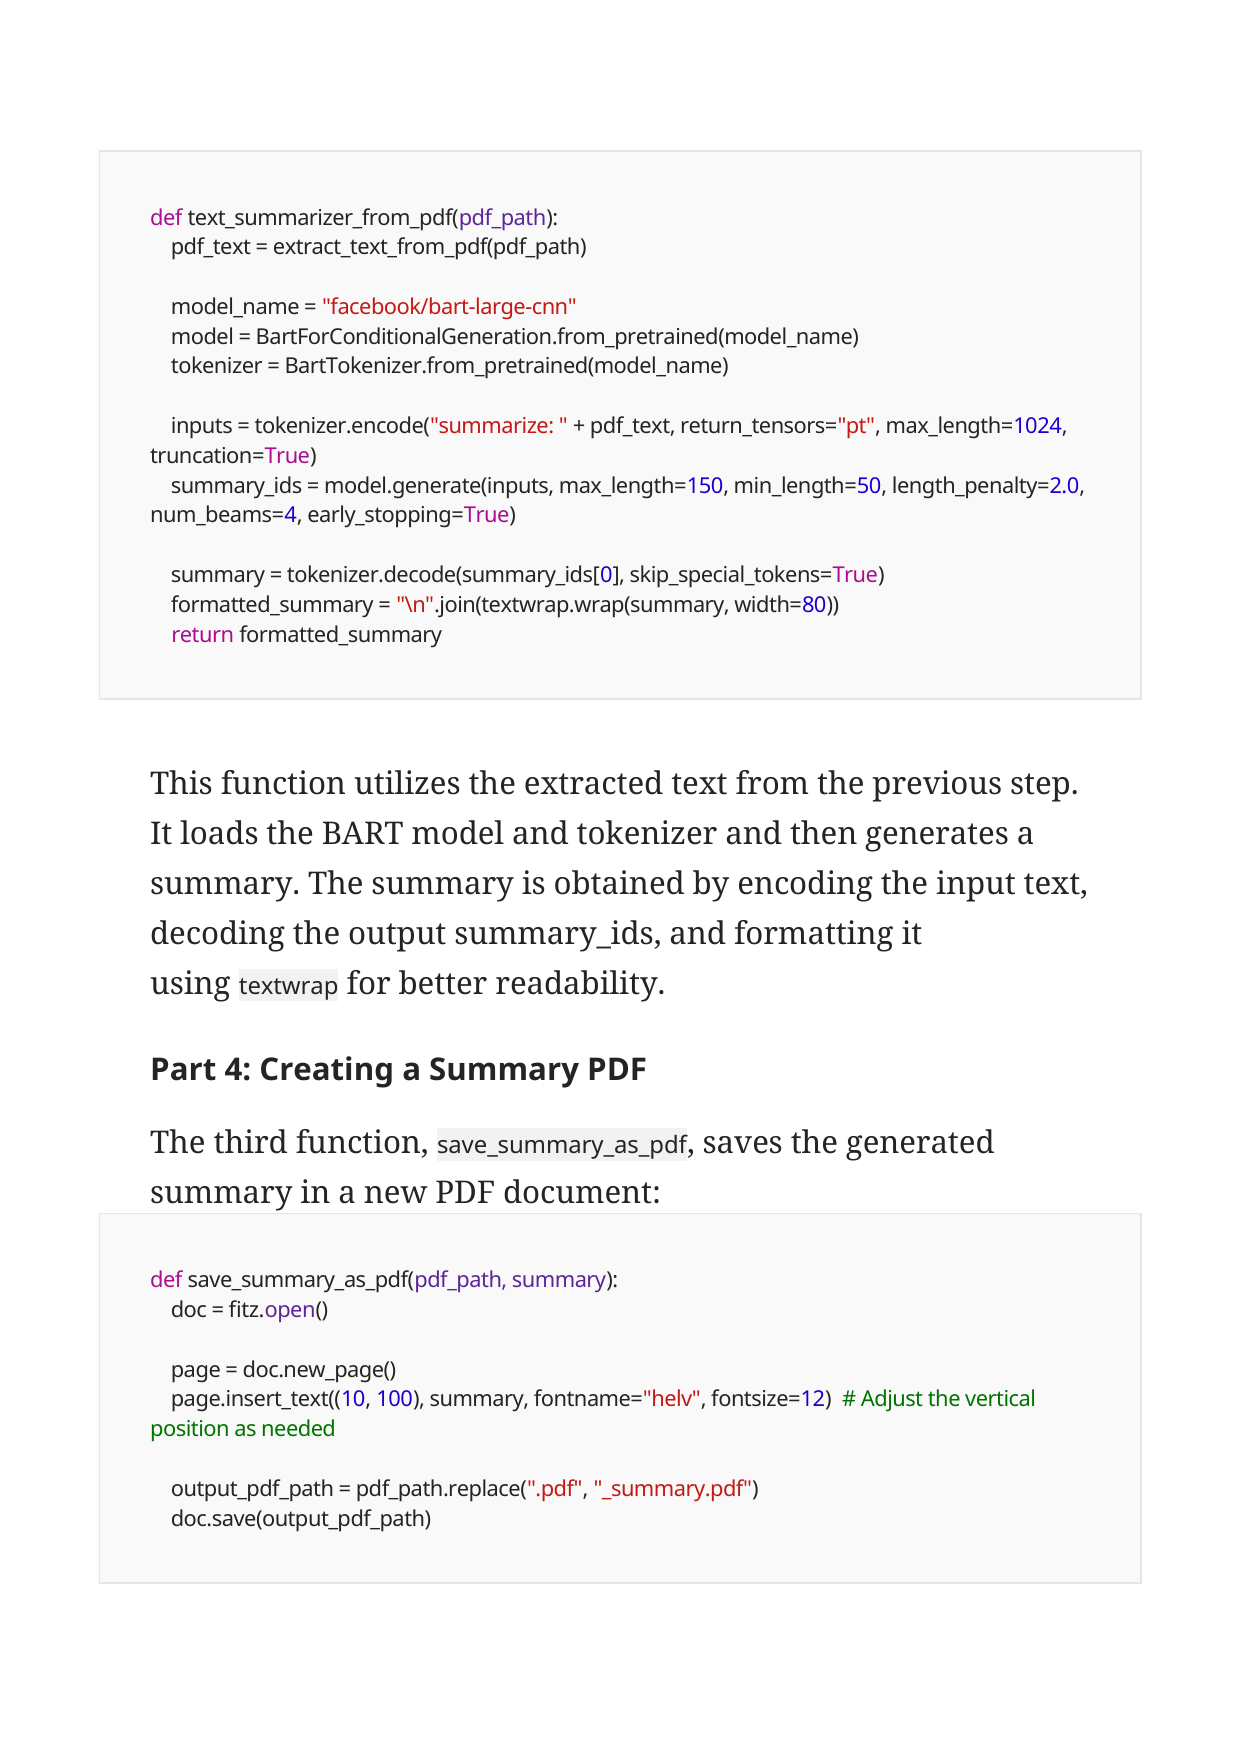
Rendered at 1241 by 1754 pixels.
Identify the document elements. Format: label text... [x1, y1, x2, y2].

text The third function, save_summary_as_pdf, saves the generated summary in a new PDF document: [150, 1113, 1090, 1213]
text This function utilizes the extracted text from the previous step. It loads the BART model and tokenizer and then generates a summary. The summary is obtained by encoding the input text, decoding the output summary_ids, and formatting it using textwrap for better readability. [150, 753, 1090, 1003]
text def text_summarizer_from_pdf(pdf_path): pdf_text = extract_text_from_pdf(pdf_path) model_name = "facebook/bart-large-cnn" model = BartForConditionalGeneration.from_pretrained(model_name) tokenizer = BartTokenizer.from_pretrained(model_name) inputs = tokenizer.encode("summarize: " + pdf_text, return_tensors="pt", max_length=1024, truncation=True) summary_ids = model.generate(inputs, max_length=150, min_length=50, length_penalty=2.0, num_beams=4, early_stopping=True) summary = tokenizer.decode(summary_ids[0], skip_special_tokens=True) formatted_summary = "\n".join(textwrap.wrap(summary, width=80)) return formatted_summary [100, 152, 1140, 698]
text Part 4: Creating a Summary PDF [150, 1047, 1090, 1089]
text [100, 1214, 1140, 1582]
